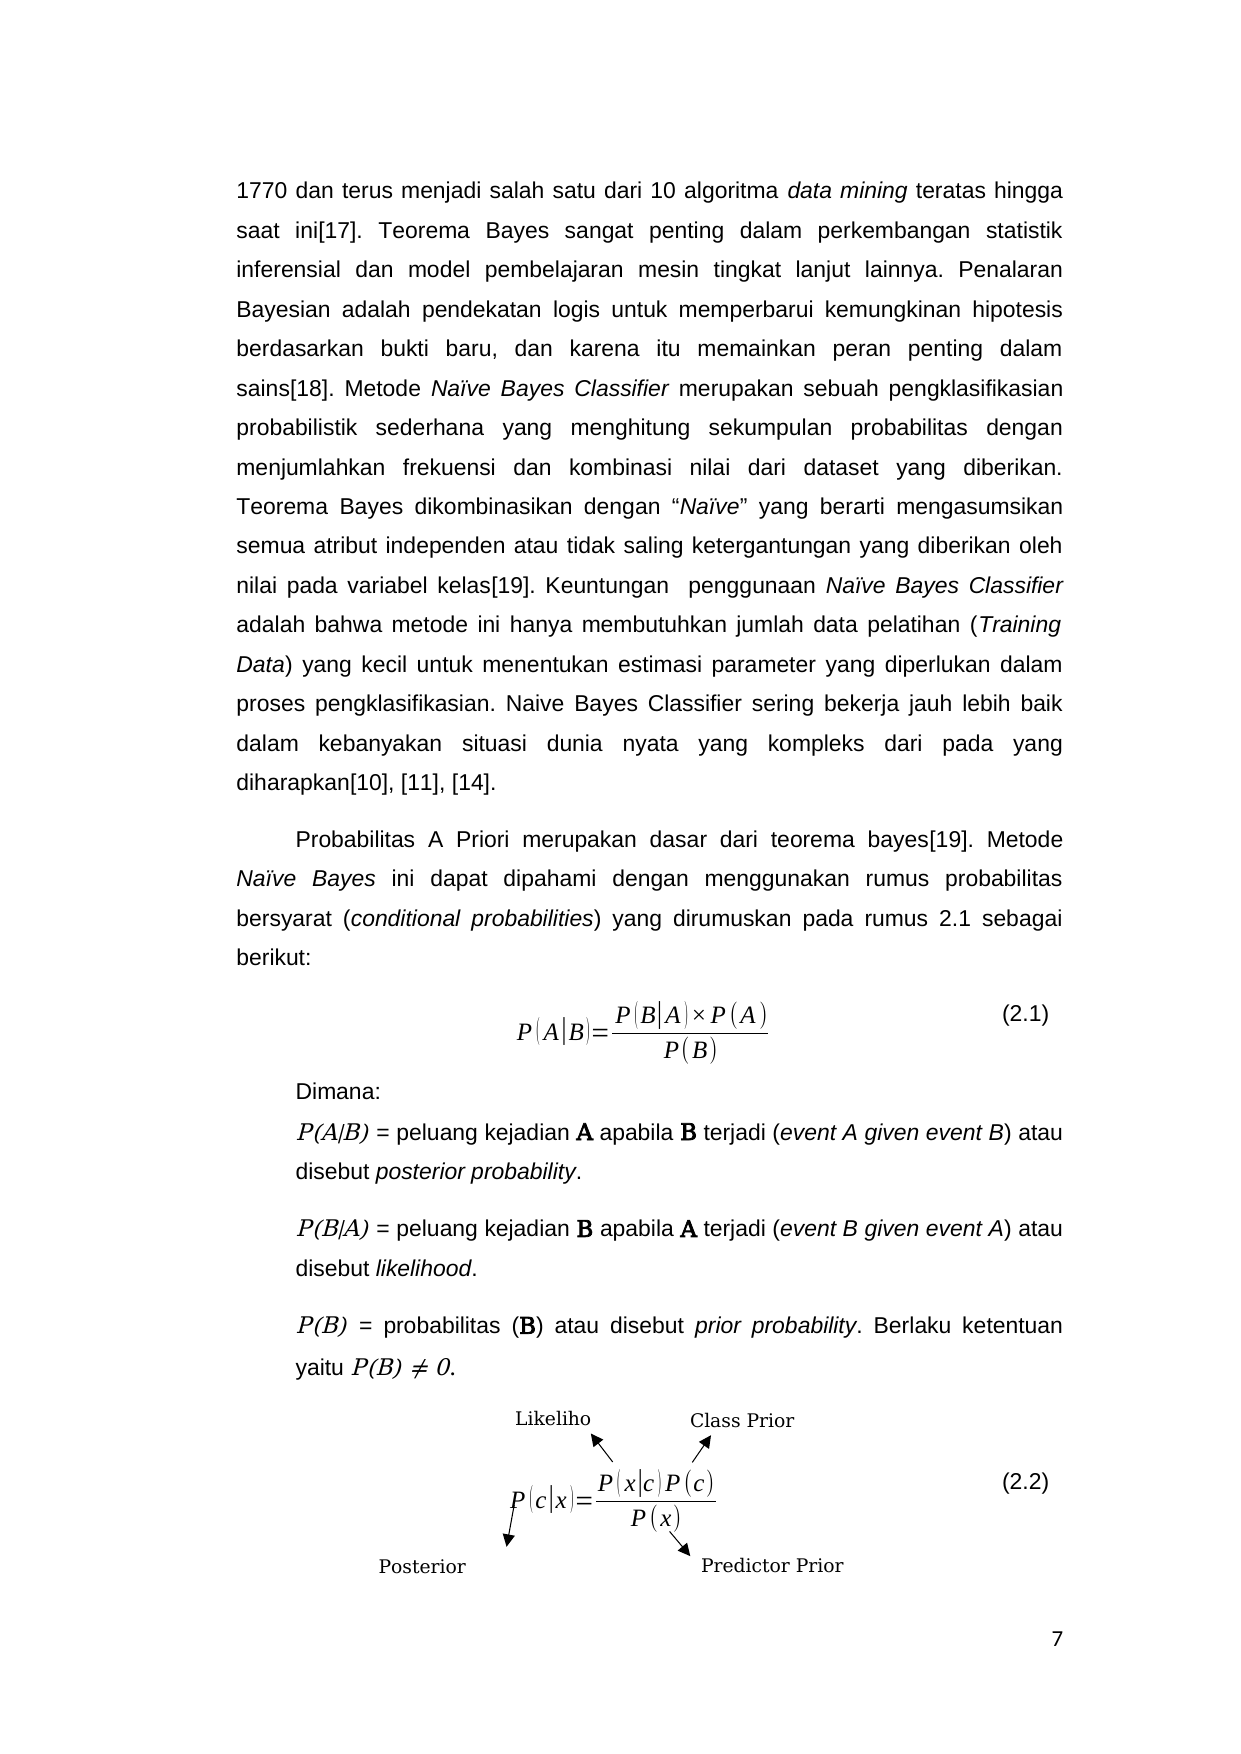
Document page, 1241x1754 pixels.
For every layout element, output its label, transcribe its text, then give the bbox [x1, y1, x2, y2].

table_header (2.1) [989, 1000, 1062, 1078]
table_header (2.2) [989, 1468, 1062, 1546]
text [236, 177, 1063, 796]
text P(B|A) = peluang kejadian B apabila A terjadi (event B given event A) atau disebut likelihood. [295, 1214, 1063, 1281]
table_header [236, 1468, 989, 1546]
table_header [236, 1000, 989, 1078]
text Probabilitas A Priori merupakan dasar dari teorema bayes. Metode Naïve Bayes ini dapat dipahami dengan menggunakan rumus probabilitas bersyarat (conditional probabilities) yang dirumuskan pada rumus 2.1 sebagai berikut: [236, 826, 1063, 970]
text P(B) = probabilitas (B) atau disebut prior probability. Berlaku ketentuan yaitu P(B) ≠ 0. [295, 1311, 1063, 1380]
text P(A|B) = peluang kejadian A apabila B terjadi (event A given event B) atau disebut posterior probability. [295, 1117, 1063, 1184]
text Dimana: [236, 1078, 1063, 1104]
